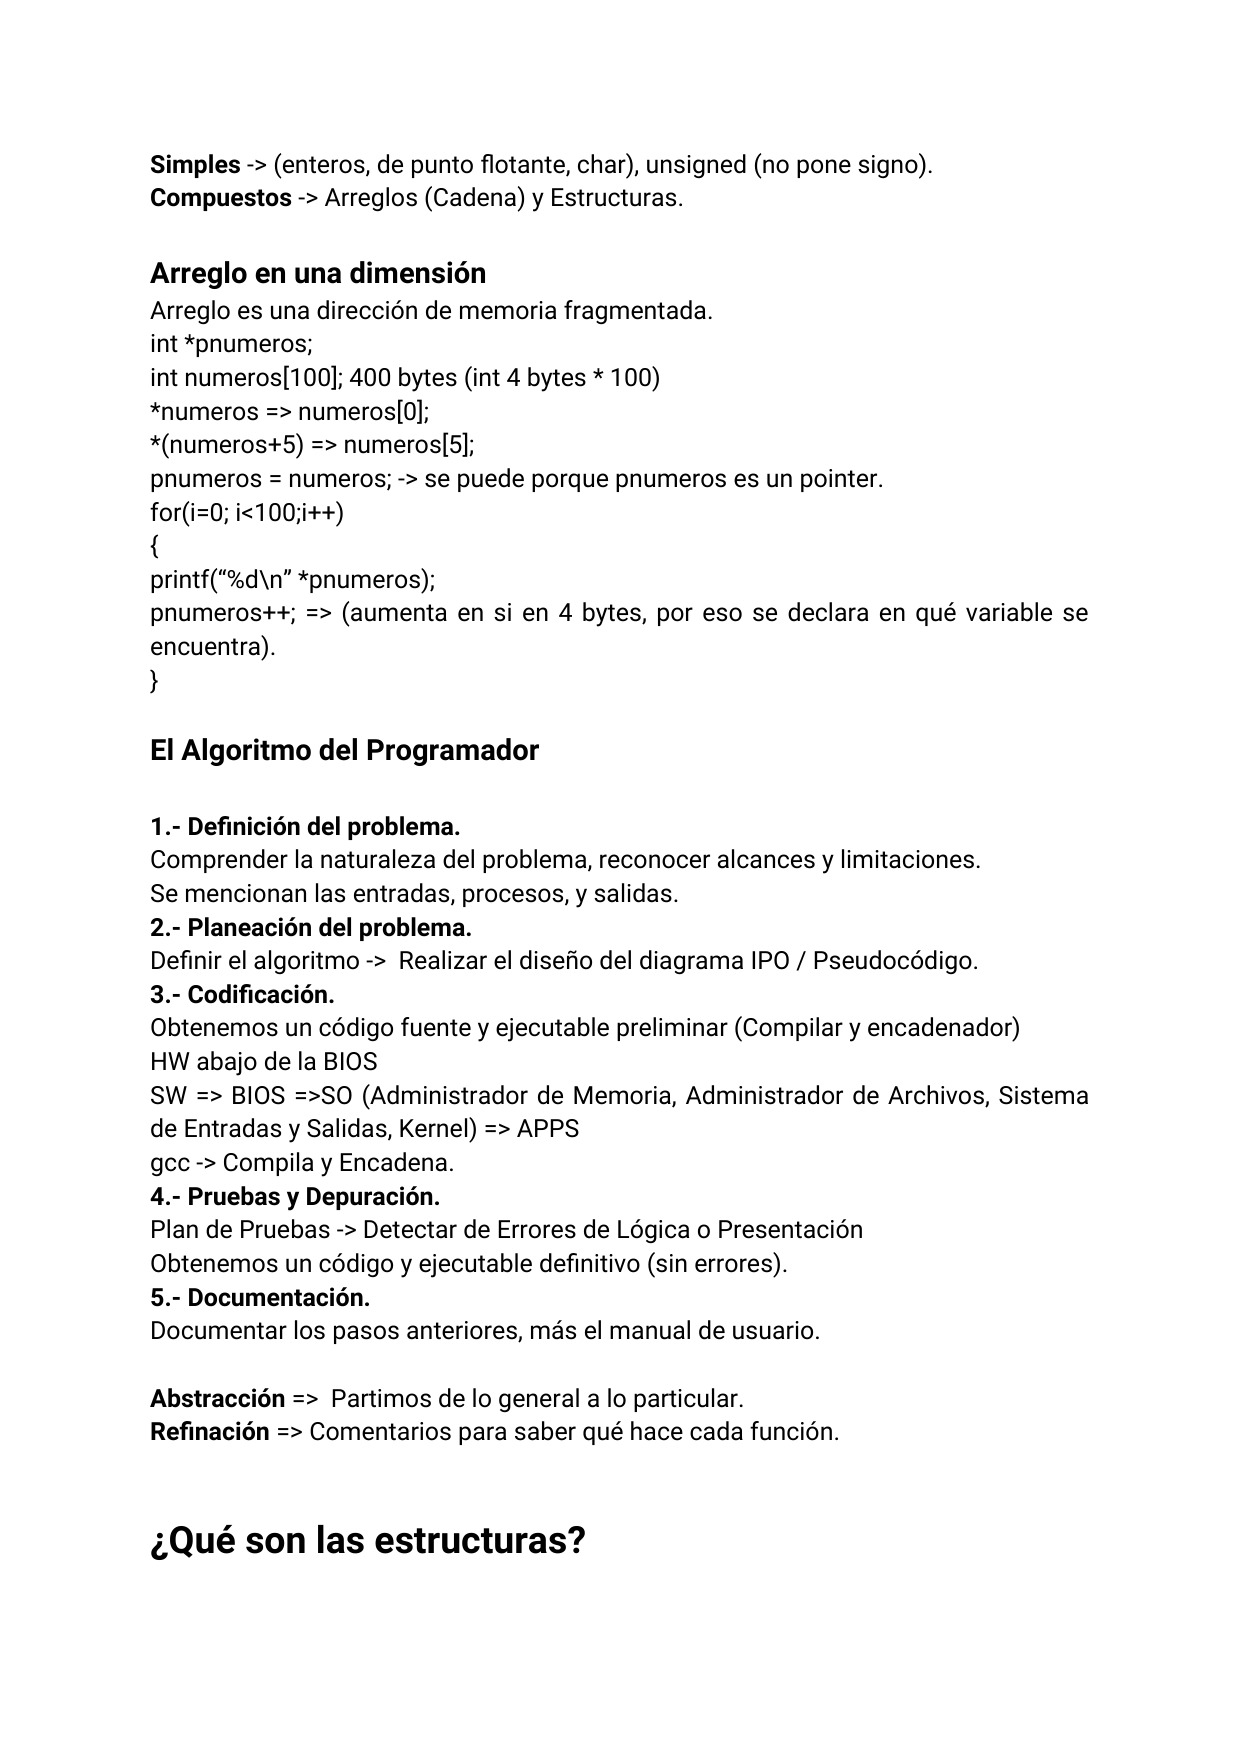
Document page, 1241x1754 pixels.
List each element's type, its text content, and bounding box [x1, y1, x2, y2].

text Se mencionan las entradas, procesos, y salidas. [150, 879, 1090, 908]
text { [150, 531, 1090, 561]
text Documentar los pasos anteriores, más el manual de usuario. [150, 1316, 1090, 1346]
text Simples -> (enteros, de punto flotante, char), unsigned (no pone signo). [150, 150, 1090, 179]
text gcc -> Compila y Encadena. [150, 1148, 1090, 1177]
text Compuestos -> Arreglos (Cadena) y Estructuras. [150, 184, 1090, 213]
text Plan de Pruebas -> Detectar de Errores de Lógica o Presentación [150, 1216, 1090, 1245]
text for(i=0; i<100;i++) [150, 498, 1090, 527]
text Obtenemos un código fuente y ejecutable preliminar (Compilar y encadenador) [150, 1014, 1090, 1043]
text pnumeros++; => (aumenta en si en 4 bytes, por eso se declara en qué variable se encuentra). [150, 599, 1090, 662]
text int numeros[100]; 400 bytes (int 4 bytes * 100) [150, 363, 1090, 392]
text 2.- Planeación del problema. [150, 913, 1090, 942]
text 5.- Documentación. [150, 1283, 1090, 1312]
text Abstracción => Partimos de lo general a lo particular. [150, 1384, 1090, 1413]
text SW => BIOS =>SO (Administrador de Memoria, Administrador de Archivos, Sistema de Entradas y Salidas, Kernel) => APPS [150, 1081, 1090, 1144]
text ¿Qué son las estructuras? [150, 1518, 1090, 1562]
text 3.- Codificación. [150, 980, 1090, 1009]
text printf(“%d\n” *pnumeros); [150, 565, 1090, 594]
text El Algoritmo del Programador [150, 733, 1090, 767]
text Arreglo en una dimensión [150, 257, 1090, 291]
text Refinación => Comentarios para saber qué hace cada función. [150, 1417, 1090, 1447]
text HW abajo de la BIOS [150, 1047, 1090, 1077]
text pnumeros = numeros; -> se puede porque pnumeros es un pointer. [150, 464, 1090, 493]
text 4.- Pruebas y Depuración. [150, 1182, 1090, 1211]
text *(numeros+5) => numeros[5]; [150, 430, 1090, 460]
text Obtenemos un código y ejecutable definitivo (sin errores). [150, 1249, 1090, 1278]
text Comprender la naturaleza del problema, reconocer alcances y limitaciones. [150, 845, 1090, 875]
text int *pnumeros; [150, 329, 1090, 359]
text Definir el algoritmo -> Realizar el diseño del diagrama IPO / Pseudocódigo. [150, 946, 1090, 976]
text } [150, 666, 1090, 695]
text 1.- Definición del problema. [150, 812, 1090, 841]
text Arreglo es una dirección de memoria fragmentada. [150, 296, 1090, 325]
text *numeros => numeros[0]; [150, 397, 1090, 426]
